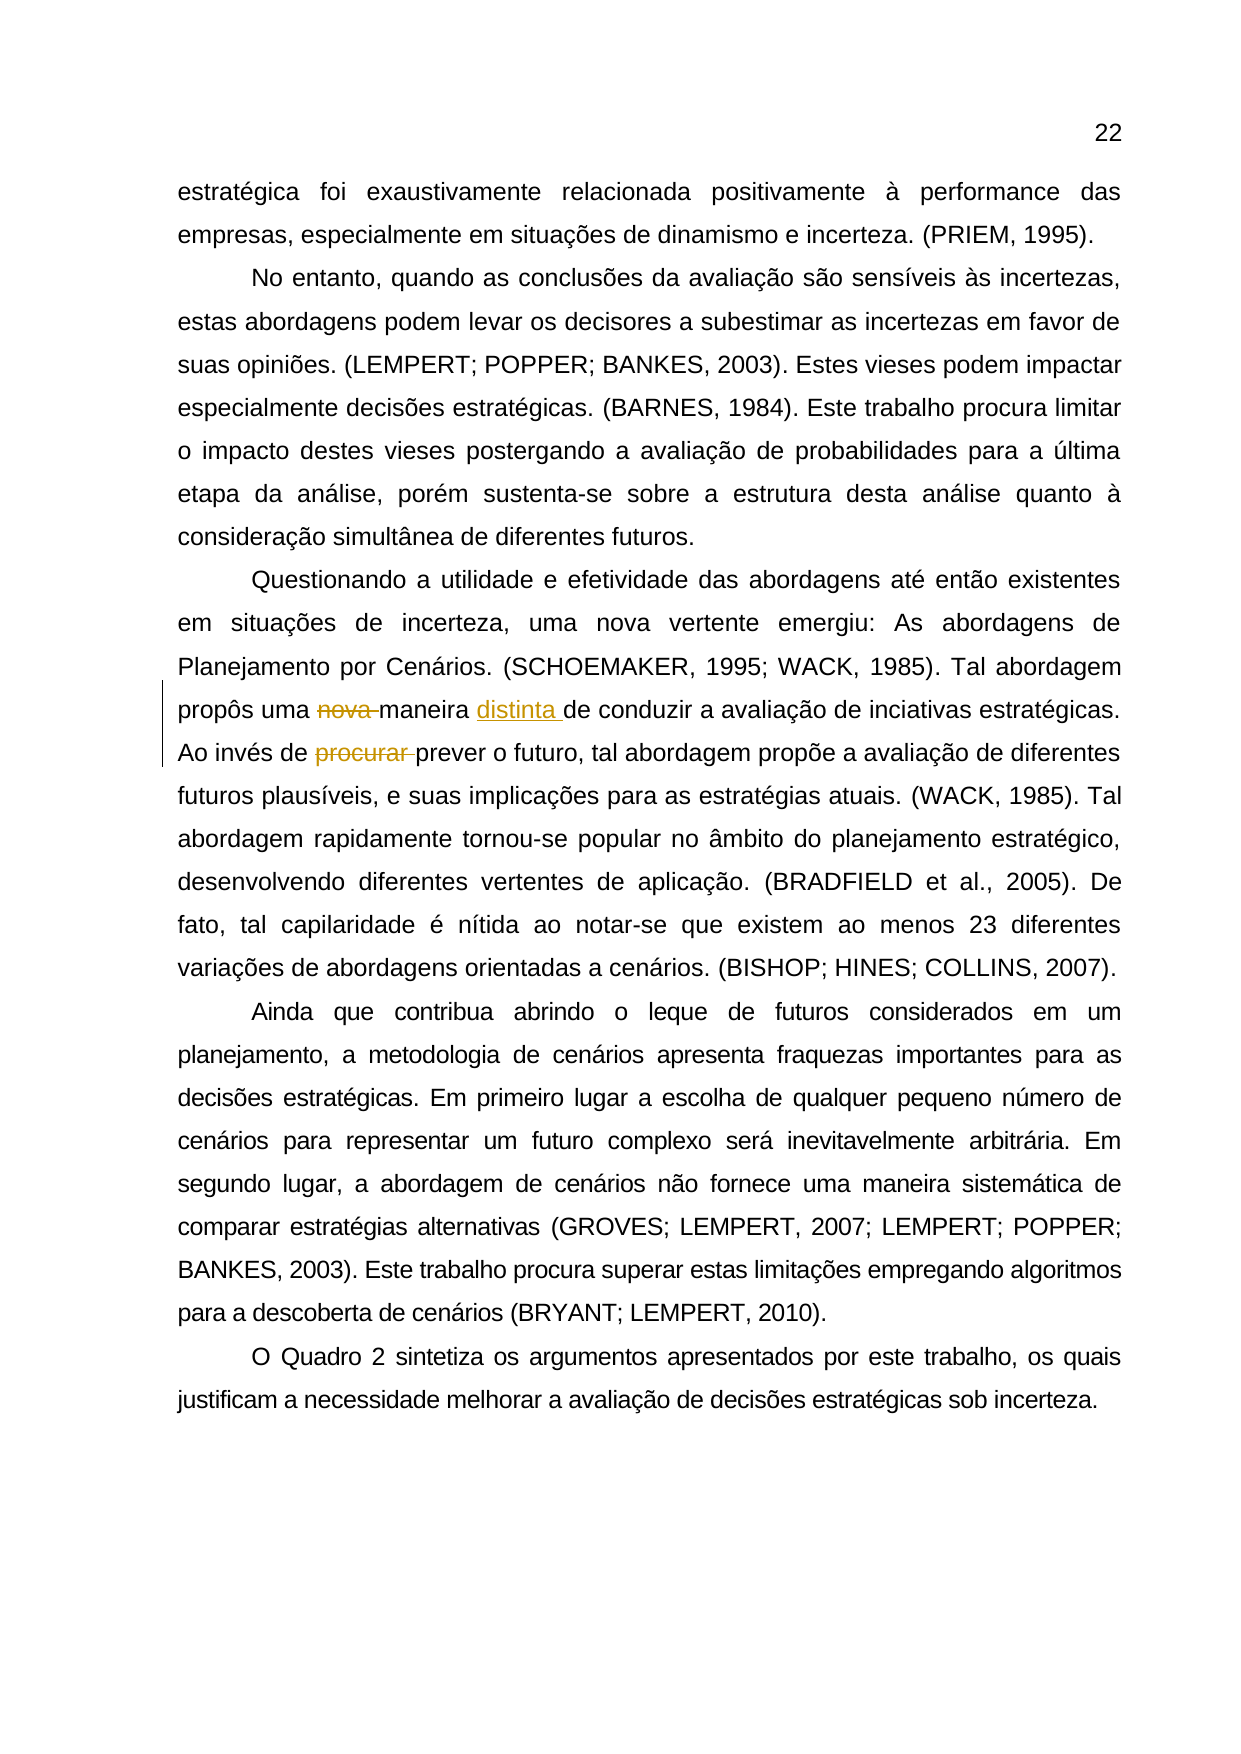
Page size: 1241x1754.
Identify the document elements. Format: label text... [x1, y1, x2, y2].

text No entanto, quando as conclusões da avaliação são sensíveis às incertezas, estas abordagens podem levar os decisores a subestimar as incertezas em favor de suas opiniões. (LEMPERT; POPPER; BANKES, 2003). Estes vieses podem impactar especialmente decisões estratégicas. (BARNES, 1984). Este trabalho procura limitar o impacto destes vieses postergando a avaliação de probabilidades para a última etapa da análise, porém sustenta-se sobre a estrutura desta análise quanto à consideração simultânea de diferentes futuros. [177, 263, 1122, 551]
text Ainda que contribua abrindo o leque de futuros considerados em um planejamento, a metodologia de cenários apresenta fraquezas importantes para as decisões estratégicas. Em primeiro lugar a escolha de qualquer pequeno número de cenários para representar um futuro complexo será inevitavelmente arbitrária. Em segundo lugar, a abordagem de cenários não fornece uma maneira sistemática de comparar estratégias alternativas (GROVES; LEMPERT, 2007; LEMPERT; POPPER; BANKES, 2003). Este trabalho procura superar estas limitações empregando algoritmos para a descoberta de cenários (BRYANT; LEMPERT, 2010). [177, 997, 1122, 1327]
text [177, 177, 1122, 249]
text O Quadro 2 sintetiza os argumentos apresentados por este trabalho, os quais justificam a necessidade melhorar a avaliação de decisões estratégicas sob incerteza. [177, 1342, 1122, 1413]
text Questionando a utilidade e efetividade das abordagens até então existentes em situações de incerteza, uma nova vertente emergiu: As abordagens de Planejamento por Cenários. (SCHOEMAKER, 1995; WACK, 1985). Tal abordagem propôs uma maneira de conduzir a avaliação de inciativas estratégicas. Ao invés de prever o futuro, tal abordagem propõe a avaliação de diferentes futuros plausíveis, e suas implicações para as estratégias atuais. (WACK, 1985). Tal abordagem rapidamente tornou-se popular no âmbito do planejamento estratégico, desenvolvendo diferentes vertentes de aplicação. (BRADFIELD et al., 2005). De fato, tal capilaridade é nítida ao notar-se que existem ao menos 23 diferentes variações de abordagens orientadas a cenários. (BISHOP; HINES; COLLINS, 2007). [177, 565, 1122, 982]
